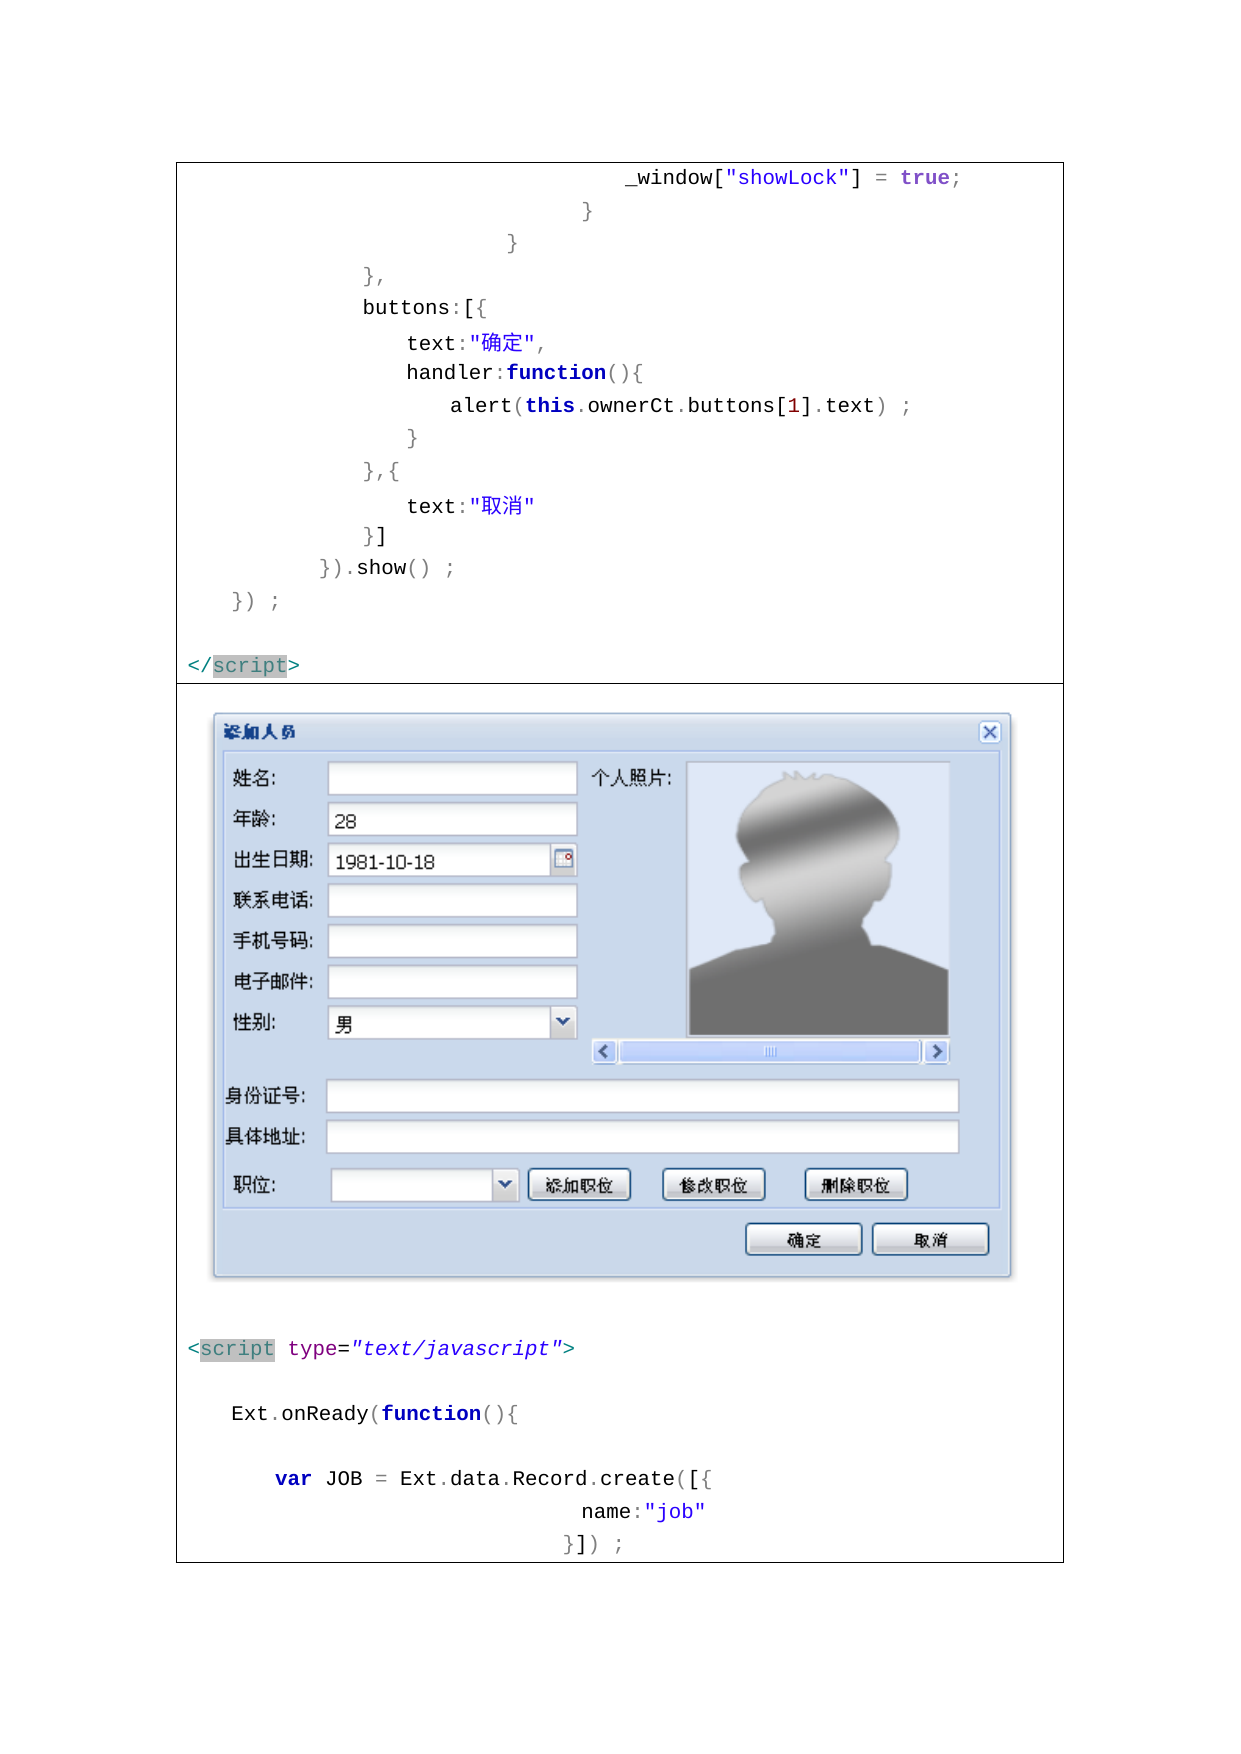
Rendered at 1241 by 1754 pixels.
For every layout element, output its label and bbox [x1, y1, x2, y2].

picture [187, 691, 1035, 1295]
table_cell [177, 163, 1063, 683]
table_cell [177, 684, 1063, 1562]
